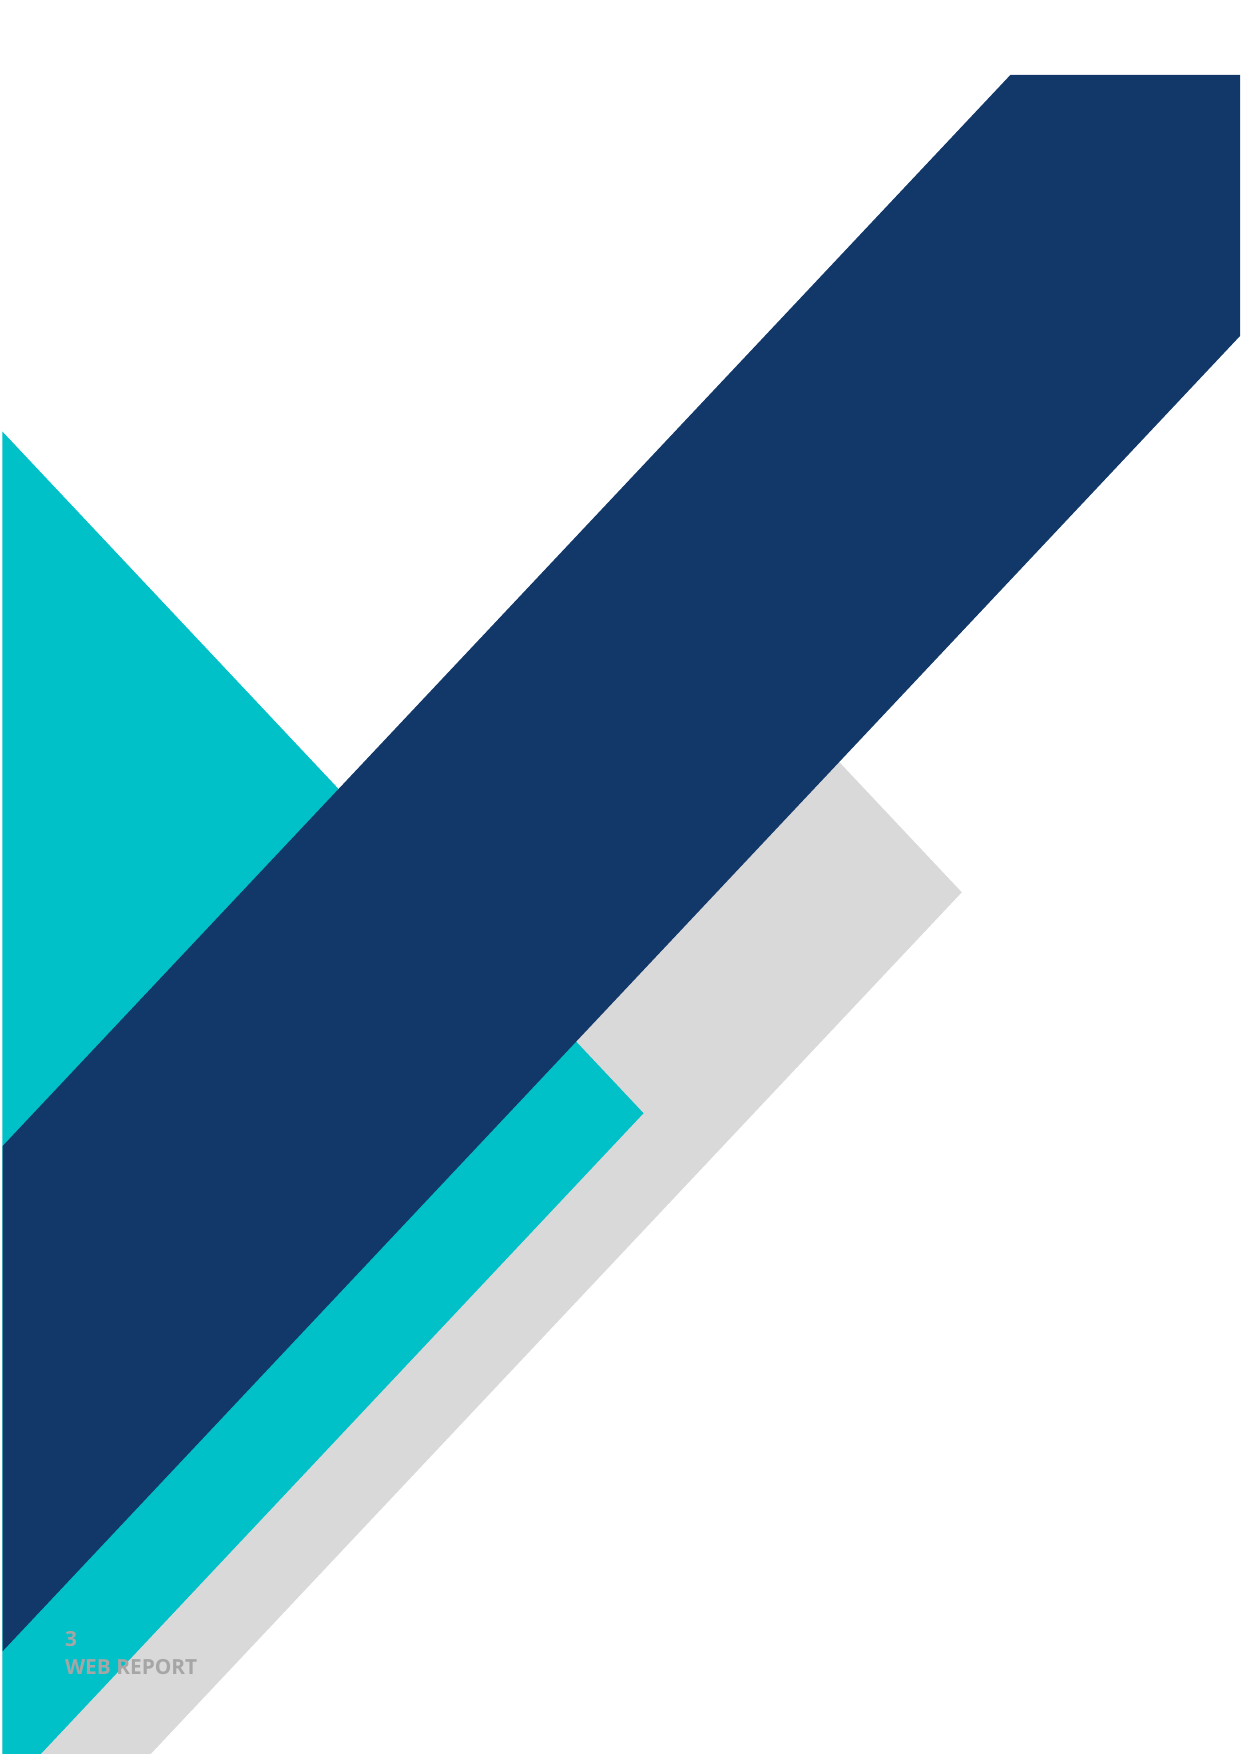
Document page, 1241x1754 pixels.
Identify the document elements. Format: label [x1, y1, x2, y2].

table_cell [627, 75, 1172, 1624]
table_cell [65, 75, 627, 1624]
